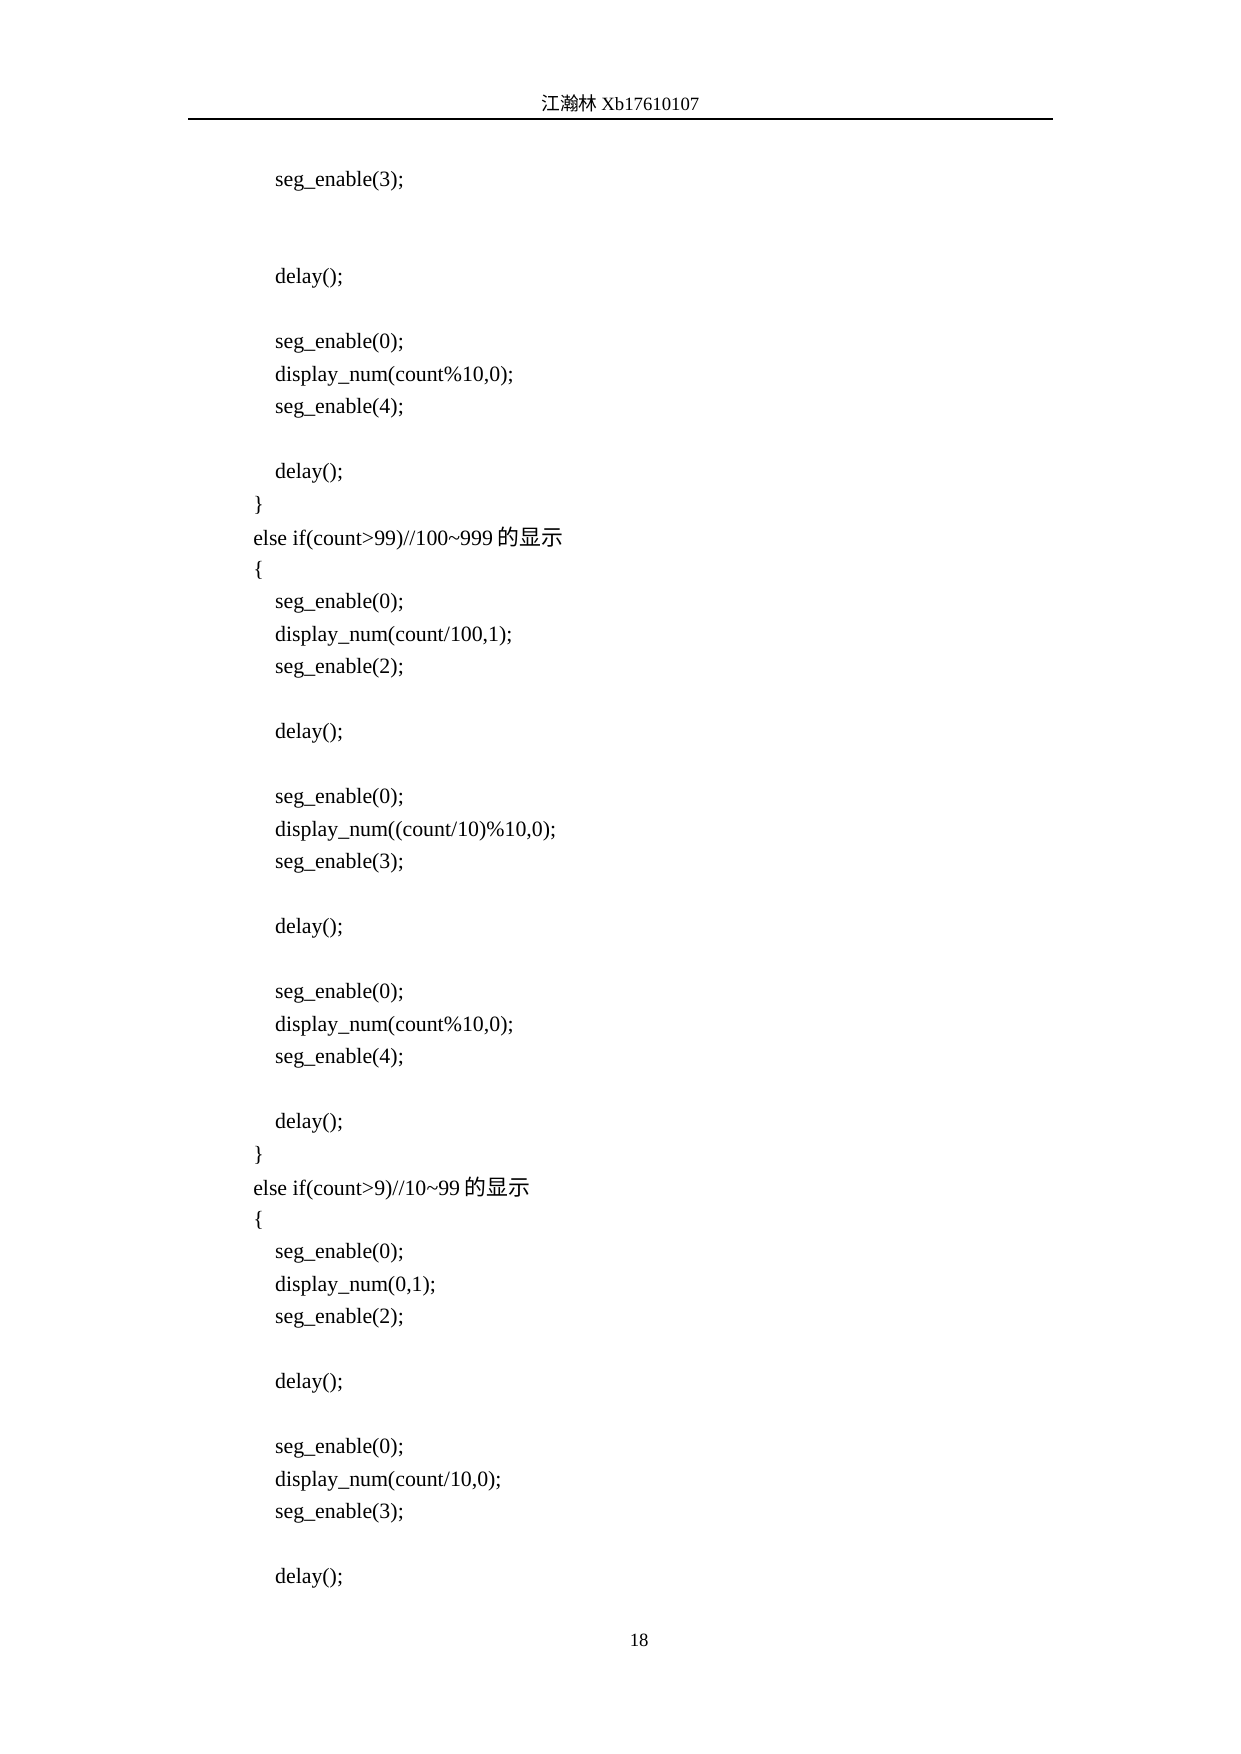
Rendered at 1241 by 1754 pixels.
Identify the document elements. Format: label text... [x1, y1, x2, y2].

text delay(); [187, 1364, 1053, 1397]
text display_num((count/10)%10,0); [187, 812, 1053, 844]
text seg_enable(4); [187, 389, 1053, 422]
text seg_enable(0); [187, 584, 1053, 617]
text display_num(count/100,1); [187, 617, 1053, 649]
text seg_enable(0); [187, 1429, 1053, 1462]
text delay(); [187, 454, 1053, 487]
text seg_enable(0); [187, 779, 1053, 812]
text seg_enable(3); [187, 844, 1053, 877]
text delay(); [187, 714, 1053, 747]
text delay(); [187, 259, 1053, 292]
text else if(count>99)//100~999的显示 [187, 519, 1053, 552]
text { [187, 1202, 1053, 1234]
text { [187, 552, 1053, 584]
text else if(count>9)//10~99的显示 [187, 1169, 1053, 1202]
text seg_enable(0); [187, 1234, 1053, 1267]
text seg_enable(2); [187, 1299, 1053, 1332]
text display_num(count%10,0); [187, 357, 1053, 389]
text delay(); [187, 1559, 1053, 1592]
text display_num(count%10,0); [187, 1007, 1053, 1039]
text } [187, 1137, 1053, 1169]
text seg_enable(2); [187, 649, 1053, 682]
text seg_enable(4); [187, 1039, 1053, 1072]
text display_num(count/10,0); [187, 1462, 1053, 1494]
text seg_enable(0); [187, 974, 1053, 1007]
text } [187, 487, 1053, 519]
text delay(); [187, 1104, 1053, 1137]
text delay(); [187, 909, 1053, 942]
text seg_enable(0); [187, 324, 1053, 357]
text seg_enable(3); [187, 1494, 1053, 1527]
text display_num(0,1); [187, 1267, 1053, 1299]
text seg_enable(3); [187, 162, 1053, 194]
